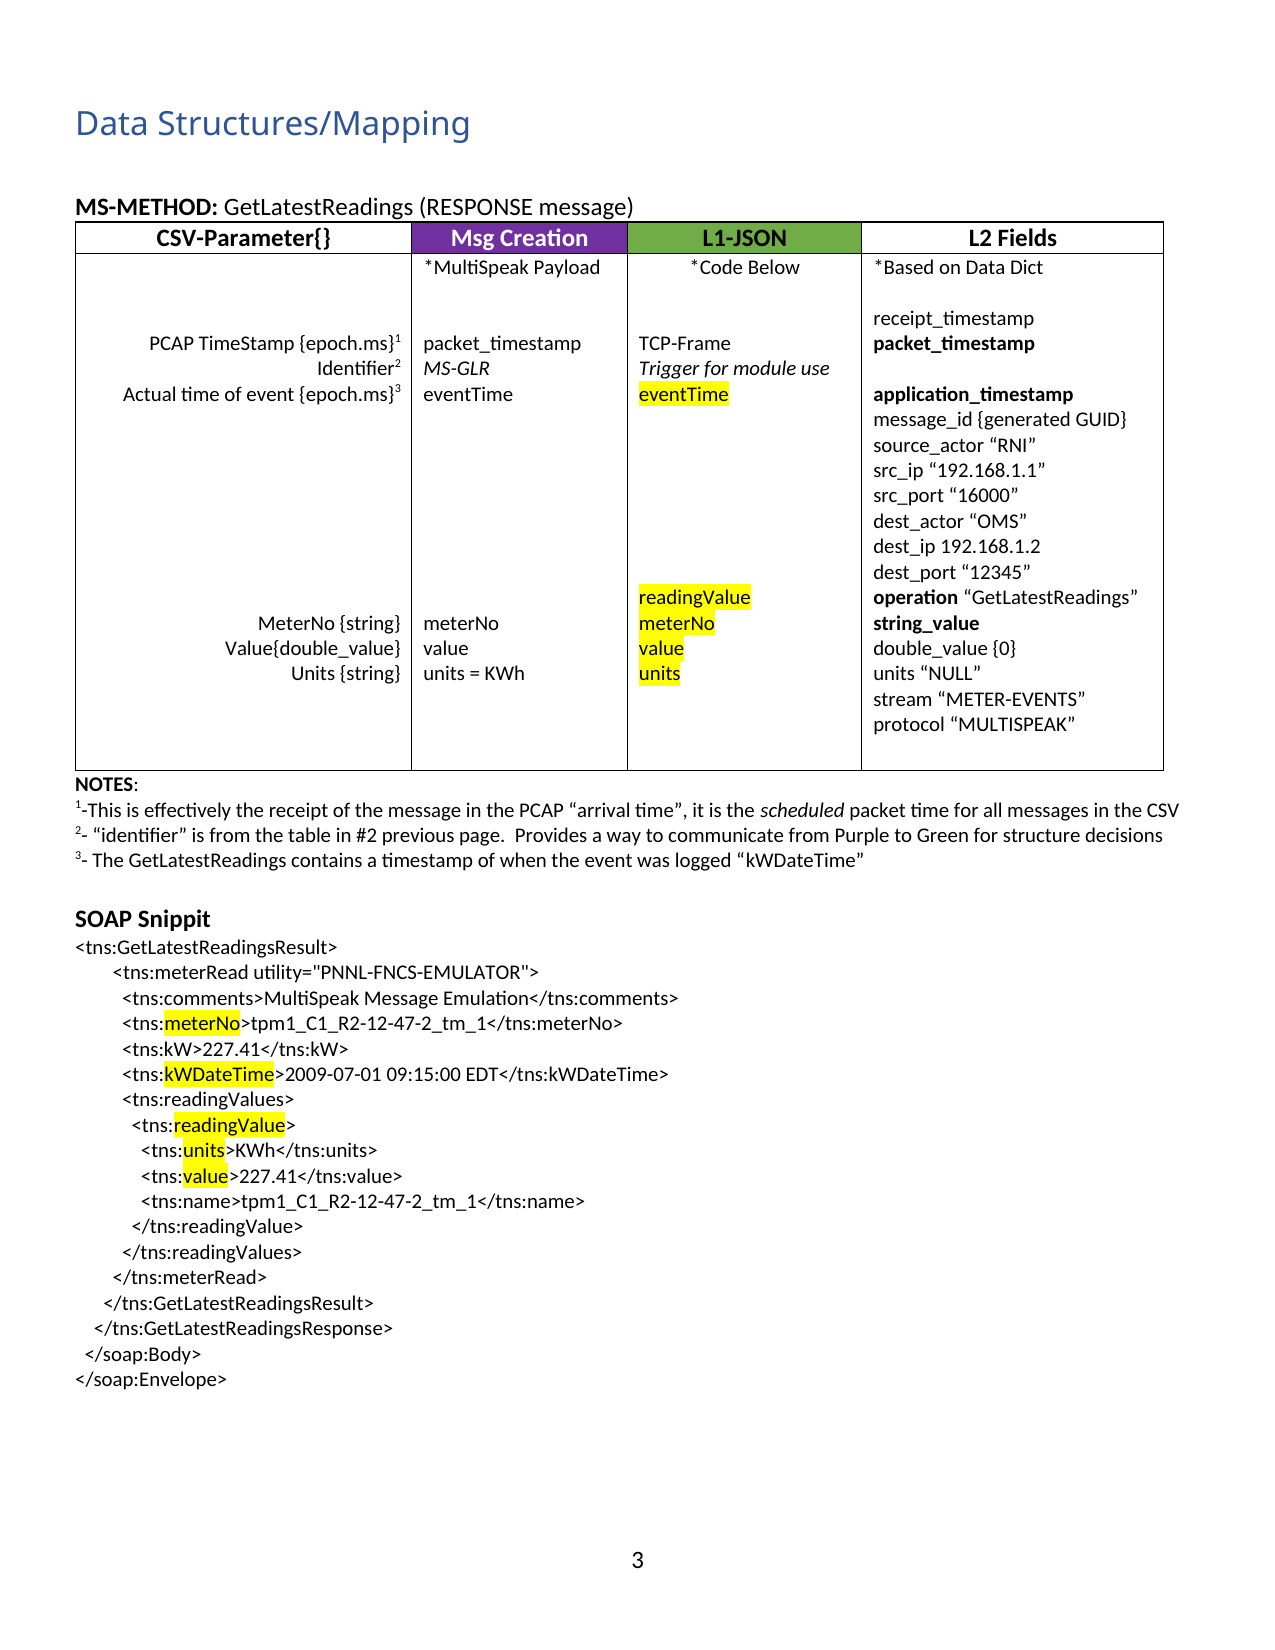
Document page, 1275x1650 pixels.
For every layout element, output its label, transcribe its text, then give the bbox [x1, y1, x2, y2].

text </soap:Body> [75, 1341, 1200, 1366]
text 1-This is effectively the receipt of the message in the PCAP “arrival time”, it is the scheduled packet time for all messages in the CSV [75, 797, 1200, 822]
text <tns:readingValues> [75, 1087, 1200, 1112]
text <tns:kWDateTime>2009-07-01 09:15:00 EDT</tns:kWDateTime> [274, 1061, 1200, 1087]
text </tns:GetLatestReadingsResponse> [75, 1315, 1200, 1341]
table_cell *Code Below TCP-Frame Trigger for module use eventTime readingValue meterNo value units [628, 254, 861, 770]
text SOAP Snippit [75, 903, 1200, 934]
text </tns:readingValue> [75, 1214, 1200, 1239]
text <tns:name>tpm1_C1_R2-12-47-2_tm_1</tns:name> [75, 1188, 1200, 1214]
text <tns:units>KWh</tns:units> [75, 1137, 1200, 1163]
table_header CSV-Parameter{} [76, 223, 411, 253]
text NOTES: [75, 771, 1200, 797]
text 3- The GetLatestReadings contains a timestamp of when the event was logged “kWDateTime” [75, 848, 1200, 873]
text </tns:readingValues> [75, 1239, 1200, 1264]
text <tns:kW>227.41</tns:kW> [75, 1036, 1200, 1061]
text <tns:meterNo>tpm1_C1_R2-12-47-2_tm_1</tns:meterNo> [240, 1010, 1200, 1036]
text <tns:value>227.41</tns:value> [228, 1163, 1200, 1188]
table_cell PCAP TimeStamp {epoch.ms}1 Identifier2 Actual time of event {epoch.ms}3 MeterNo {string} Value{double_value} Units {string} [76, 254, 411, 770]
table_header Msg Creation [412, 223, 627, 253]
text </soap:Envelope> [75, 1366, 1200, 1392]
table_cell *Based on Data Dict receipt_timestamp packet_timestamp application_timestamp message_id {generated GUID} source_actor “RNI” src_ip “192.168.1.1” src_port “16000” dest_actor “OMS” dest_ip 192.168.1.2 dest_port “12345” operation “GetLatestReadings” string_value double_value {0} units “NULL” stream “METER-EVENTS” protocol “MULTISPEAK” [862, 254, 1163, 770]
text </tns:GetLatestReadingsResult> [75, 1290, 1200, 1315]
table_cell *MultiSpeak Payload packet_timestamp MS-GLR eventTime meterNo value units = KWh [412, 254, 627, 770]
text MS-METHOD: GetLatestReadings (RESPONSE message) [75, 191, 1200, 221]
text <tns:meterRead utility="PNNL-FNCS-EMULATOR"> [75, 959, 1200, 985]
text <tns:GetLatestReadingsResult> [75, 934, 1200, 959]
text <tns:comments>MultiSpeak Message Emulation</tns:comments> [75, 985, 1200, 1010]
text <tns:readingValue> [285, 1112, 1200, 1137]
text <tns:value>227.41</tns:value> [75, 1163, 183, 1188]
text <tns:readingValue> [75, 1112, 174, 1137]
table_header L1-JSON [628, 223, 861, 253]
text 2- “identifier” is from the table in #2 previous page. Provides a way to communicate from Purple to Green for structure decisions [75, 822, 1200, 848]
table_header L2 Fields [862, 223, 1163, 253]
text </tns:meterRead> [75, 1264, 1200, 1290]
